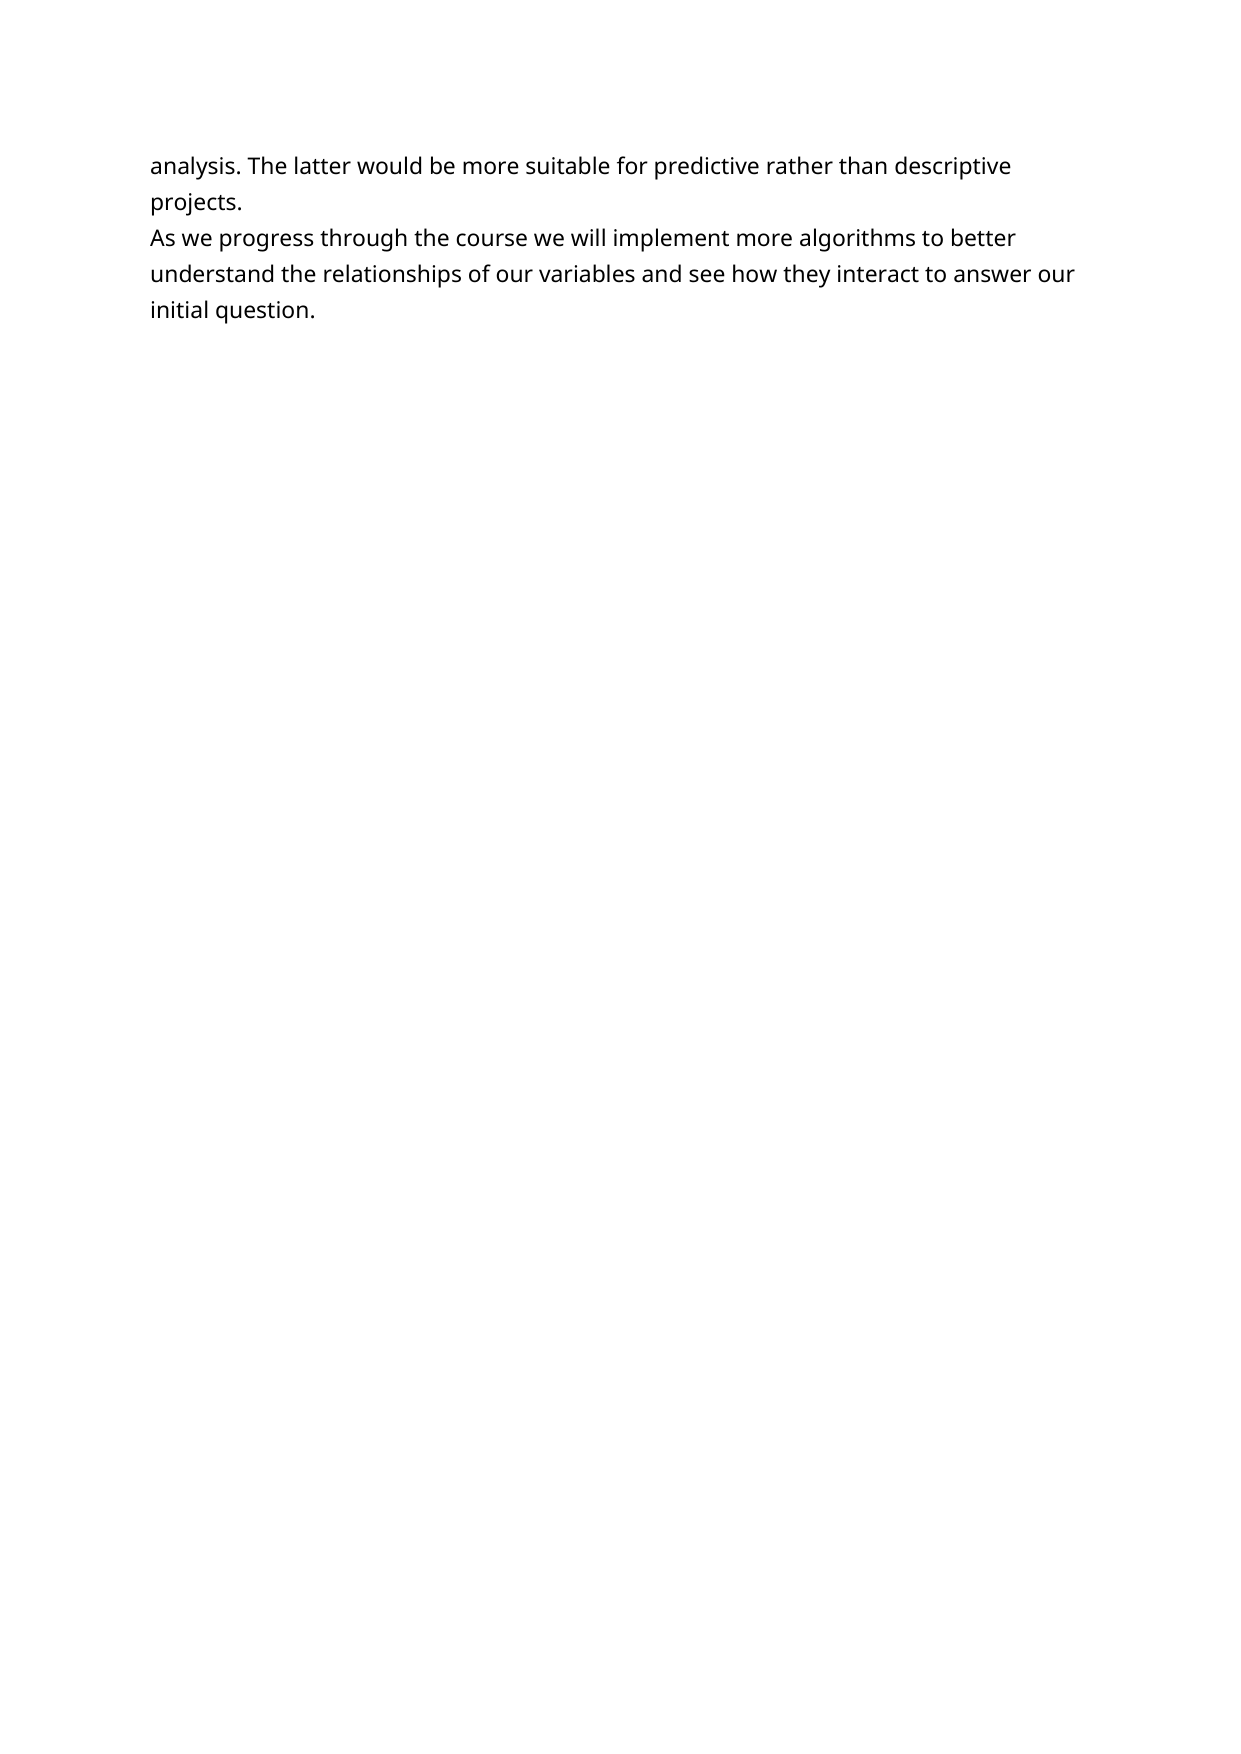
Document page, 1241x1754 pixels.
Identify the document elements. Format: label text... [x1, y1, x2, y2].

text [150, 150, 1090, 217]
text As we progress through the course we will implement more algorithms to better understand the relationships of our variables and see how they interact to answer our initial question. [150, 222, 1090, 325]
